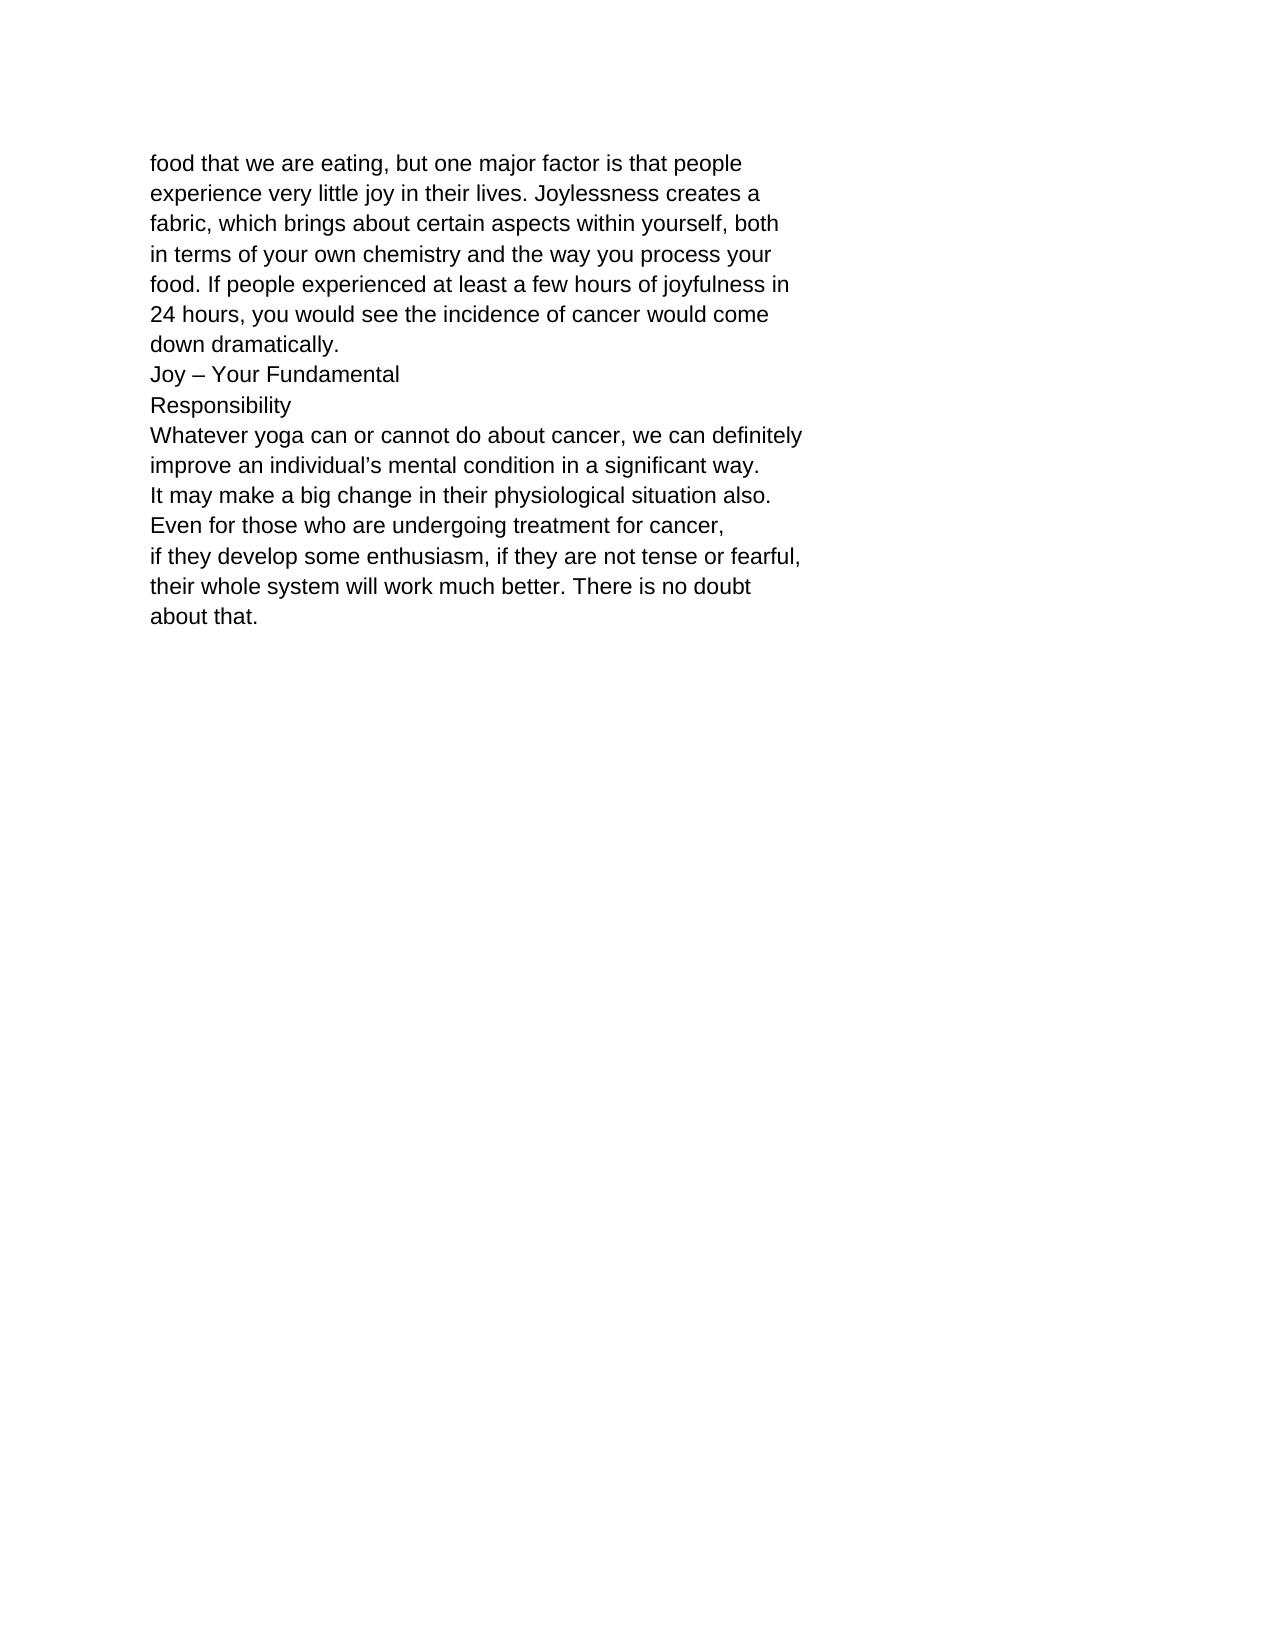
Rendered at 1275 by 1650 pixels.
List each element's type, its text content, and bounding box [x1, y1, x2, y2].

text 24 hours, you would see the incidence of cancer would come [150, 301, 1125, 327]
text if they develop some enthusiasm, if they are not tense or fearful, [150, 543, 1125, 569]
text food that we are eating, but one major factor is that people [150, 150, 1125, 176]
text about that. [150, 603, 1125, 629]
text in terms of your own chemistry and the way you process your [150, 241, 1125, 267]
text Joy – Your Fundamental [150, 361, 1125, 388]
text It may make a big change in their physiological situation also. [150, 482, 1125, 509]
text Whatever yoga can or cannot do about cancer, we can definitely [150, 422, 1125, 448]
text fabric, which brings about certain aspects within yourself, both [150, 210, 1125, 237]
text Even for those who are undergoing treatment for cancer, [150, 512, 1125, 539]
text their whole system will work much better. There is no doubt [150, 573, 1125, 599]
text food. If people experienced at least a few hours of joyfulness in [150, 271, 1125, 297]
text experience very little joy in their lives. Joylessness creates a [150, 180, 1125, 207]
text Responsibility [150, 392, 1125, 418]
text improve an individual’s mental condition in a significant way. [150, 452, 1125, 478]
text down dramatically. [150, 331, 1125, 358]
